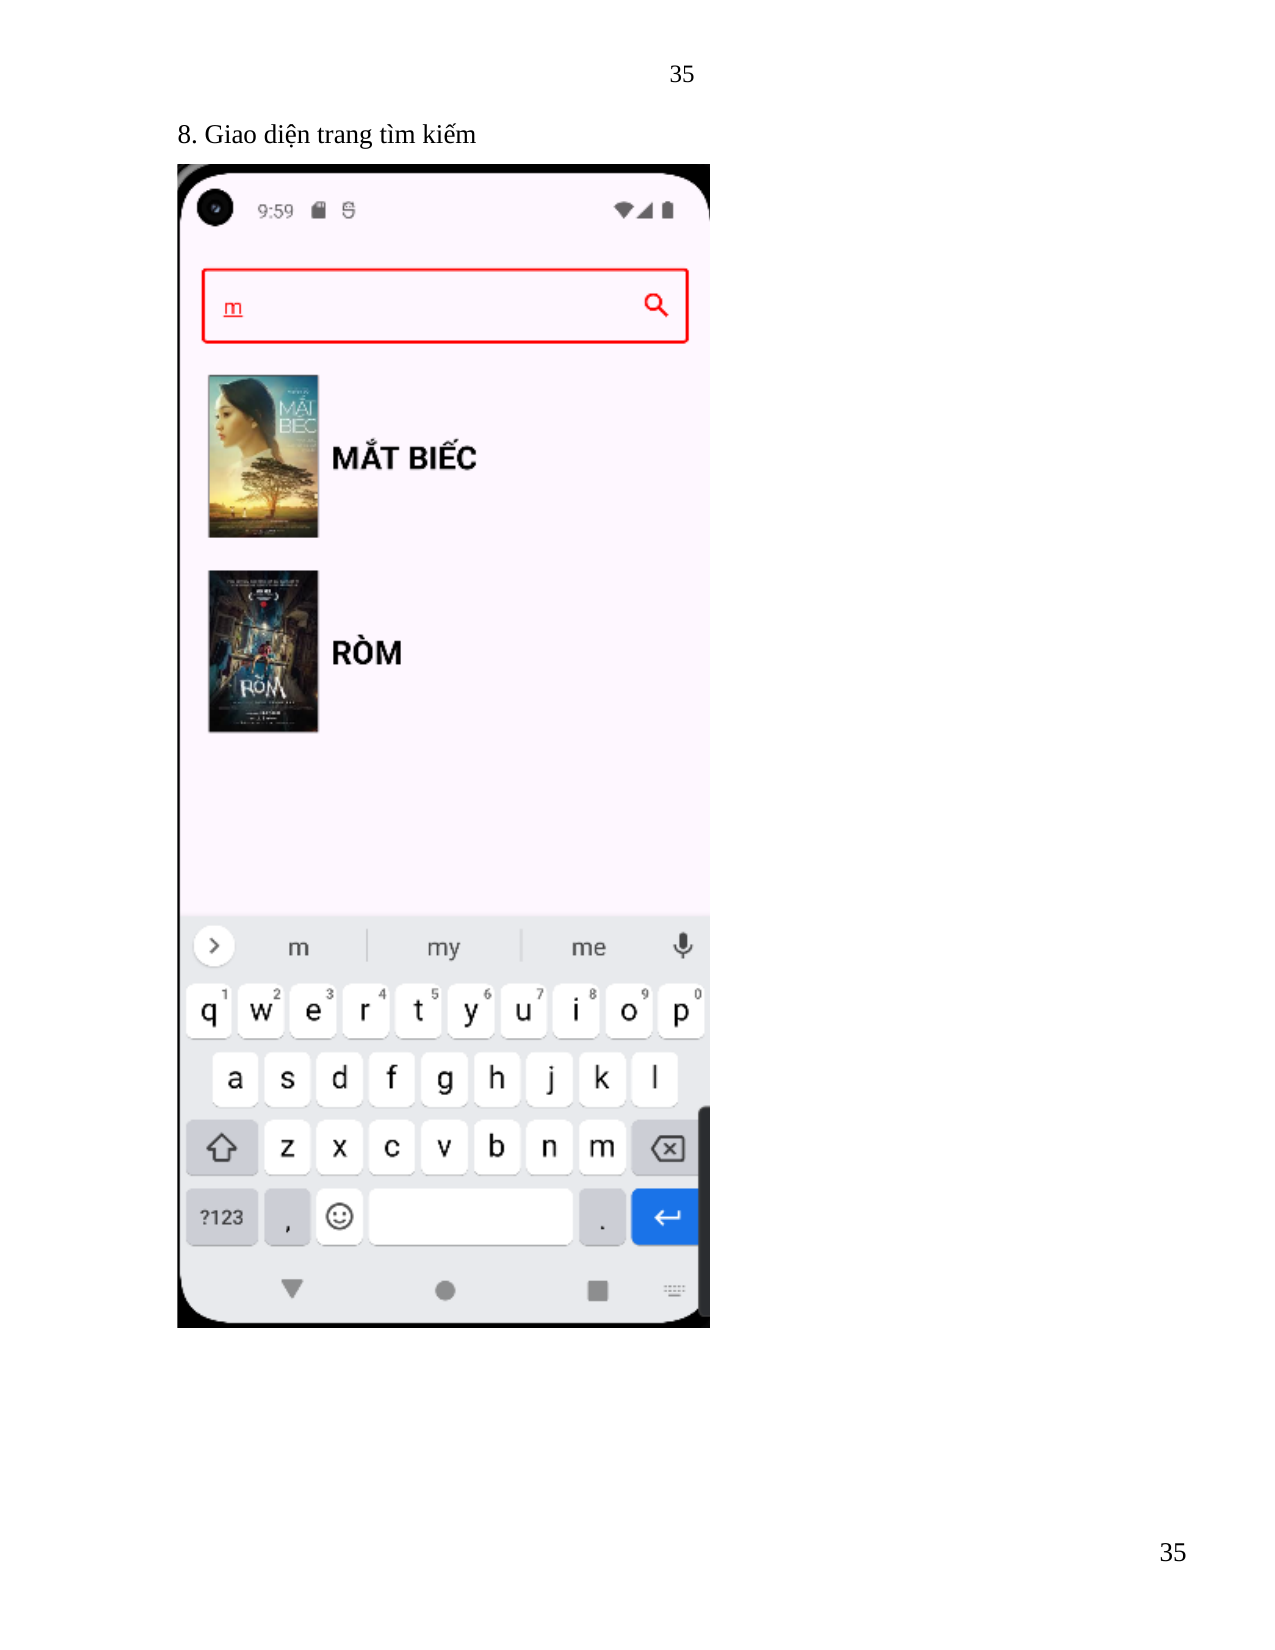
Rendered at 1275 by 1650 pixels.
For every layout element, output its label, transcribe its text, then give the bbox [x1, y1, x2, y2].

picture [177, 164, 710, 1328]
subtitle 8. Giao diện trang tìm kiếm [177, 118, 1186, 149]
